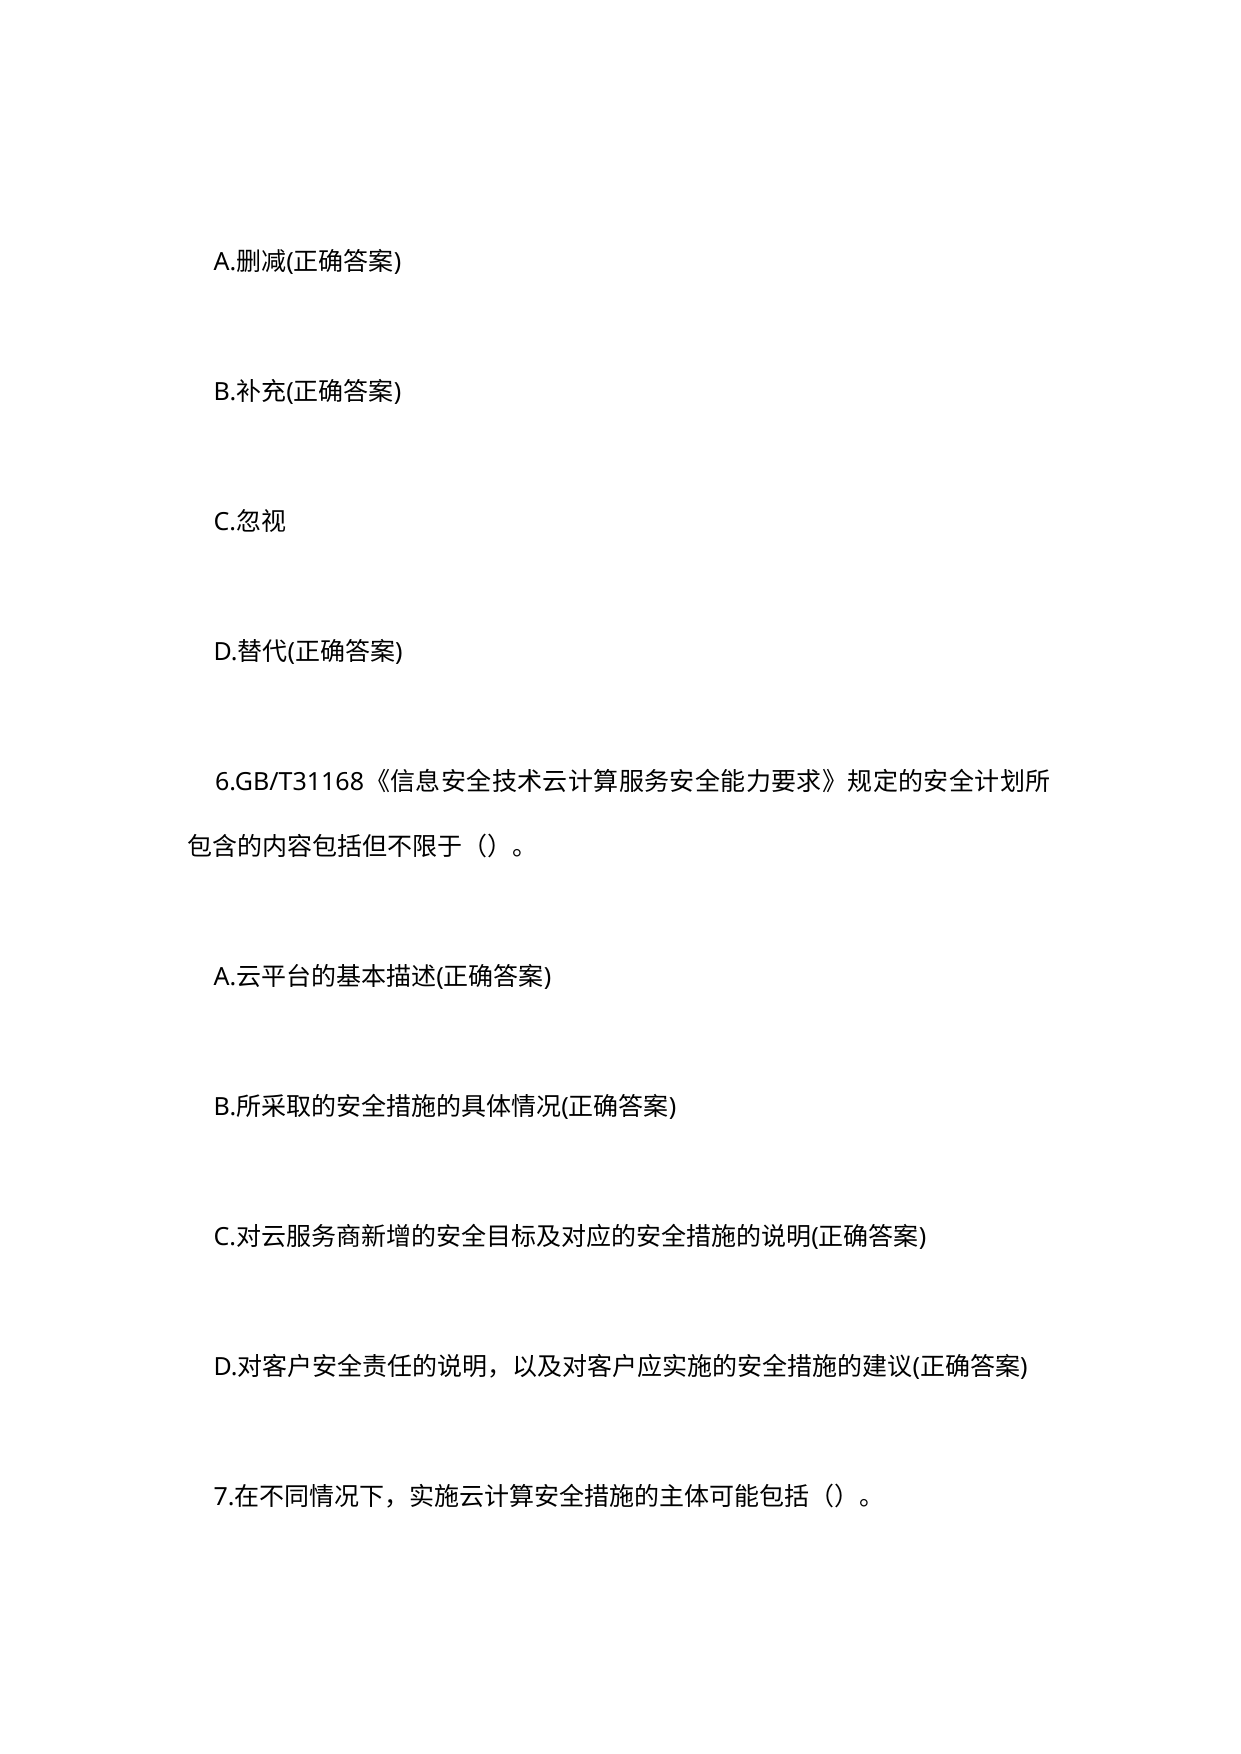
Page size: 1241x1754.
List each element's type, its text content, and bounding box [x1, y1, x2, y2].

text 7.在不同情况下，实施云计算安全措施的主体可能包括（）。 [187, 1462, 1053, 1527]
text D.对客户安全责任的说明，以及对客户应实施的安全措施的建议(正确答案) [187, 1332, 1053, 1397]
text C.忽视 [187, 487, 1053, 552]
text B.所采取的安全措施的具体情况(正确答案) [187, 1072, 1053, 1137]
text 6.GB/T31168《信息安全技术云计算服务安全能力要求》规定的安全计划所包含的内容包括但不限于（）。 [187, 747, 1053, 877]
text A.删减(正确答案) [187, 227, 1053, 292]
text B.补充(正确答案) [187, 357, 1053, 422]
text C.对云服务商新增的安全目标及对应的安全措施的说明(正确答案) [187, 1202, 1053, 1267]
text D.替代(正确答案) [187, 617, 1053, 682]
text A.云平台的基本描述(正确答案) [187, 942, 1053, 1007]
